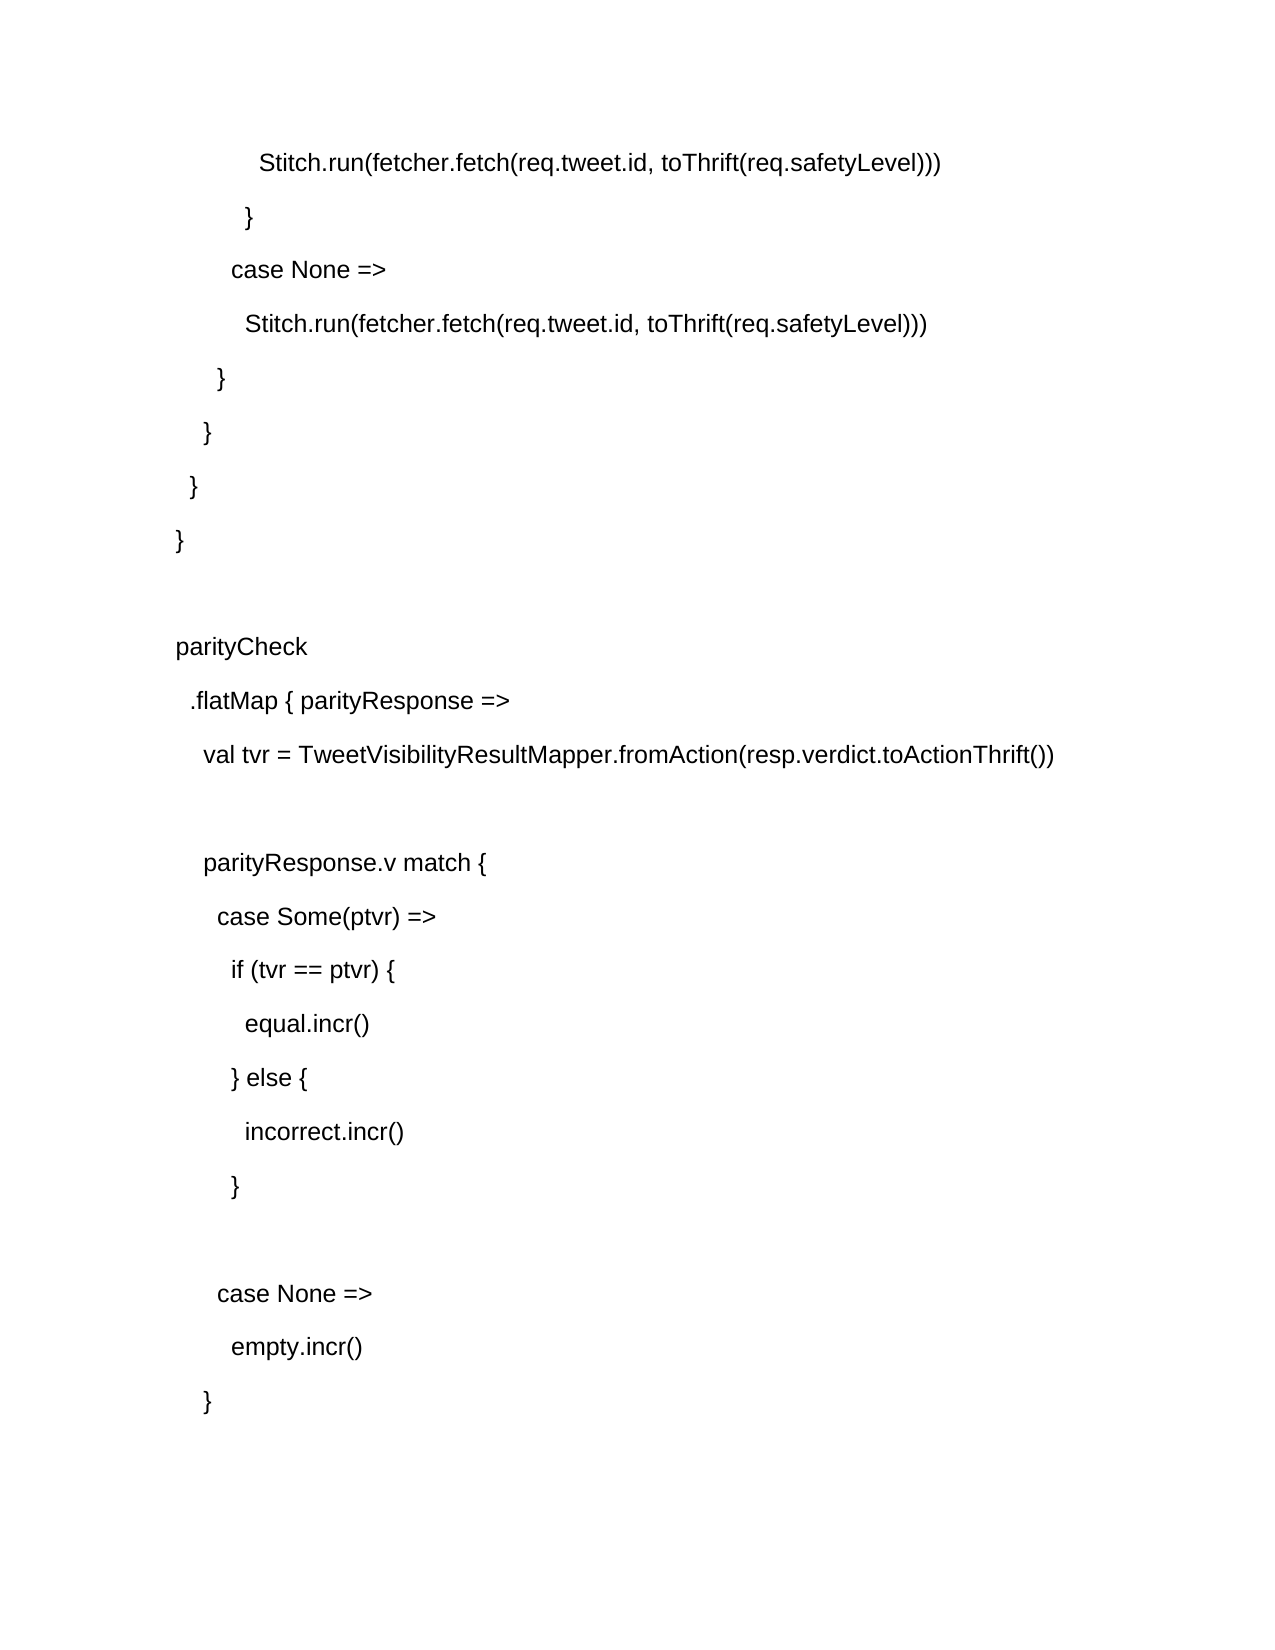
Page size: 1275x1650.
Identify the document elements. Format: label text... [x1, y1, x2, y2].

text if (tvr == ptvr) { [148, 955, 1127, 984]
text .flatMap { parityResponse => [148, 686, 1127, 715]
text } [148, 417, 1127, 446]
text } [148, 471, 1127, 499]
text } [148, 1171, 1127, 1199]
text parityCheck [148, 632, 1127, 661]
text case None => [148, 255, 1127, 284]
text incorrect.incr() [148, 1117, 1127, 1146]
text empty.incr() [148, 1332, 1127, 1361]
text } [148, 201, 1127, 230]
text } [148, 363, 1127, 392]
text case Some(ptvr) => [148, 902, 1127, 930]
text case None => [148, 1278, 1127, 1307]
text Stitch.run(fetcher.fetch(req.tweet.id, toThrift(req.safetyLevel))) [148, 309, 1127, 338]
text equal.incr() [148, 1009, 1127, 1038]
text } [148, 1386, 1127, 1415]
text val tvr = TweetVisibilityResultMapper.fromAction(resp.verdict.toActionThrift()) [148, 740, 1127, 769]
text Stitch.run(fetcher.fetch(req.tweet.id, toThrift(req.safetyLevel))) [148, 148, 1127, 176]
text parityResponse.v match { [148, 848, 1127, 876]
text } else { [148, 1063, 1127, 1092]
text } [148, 524, 1127, 553]
